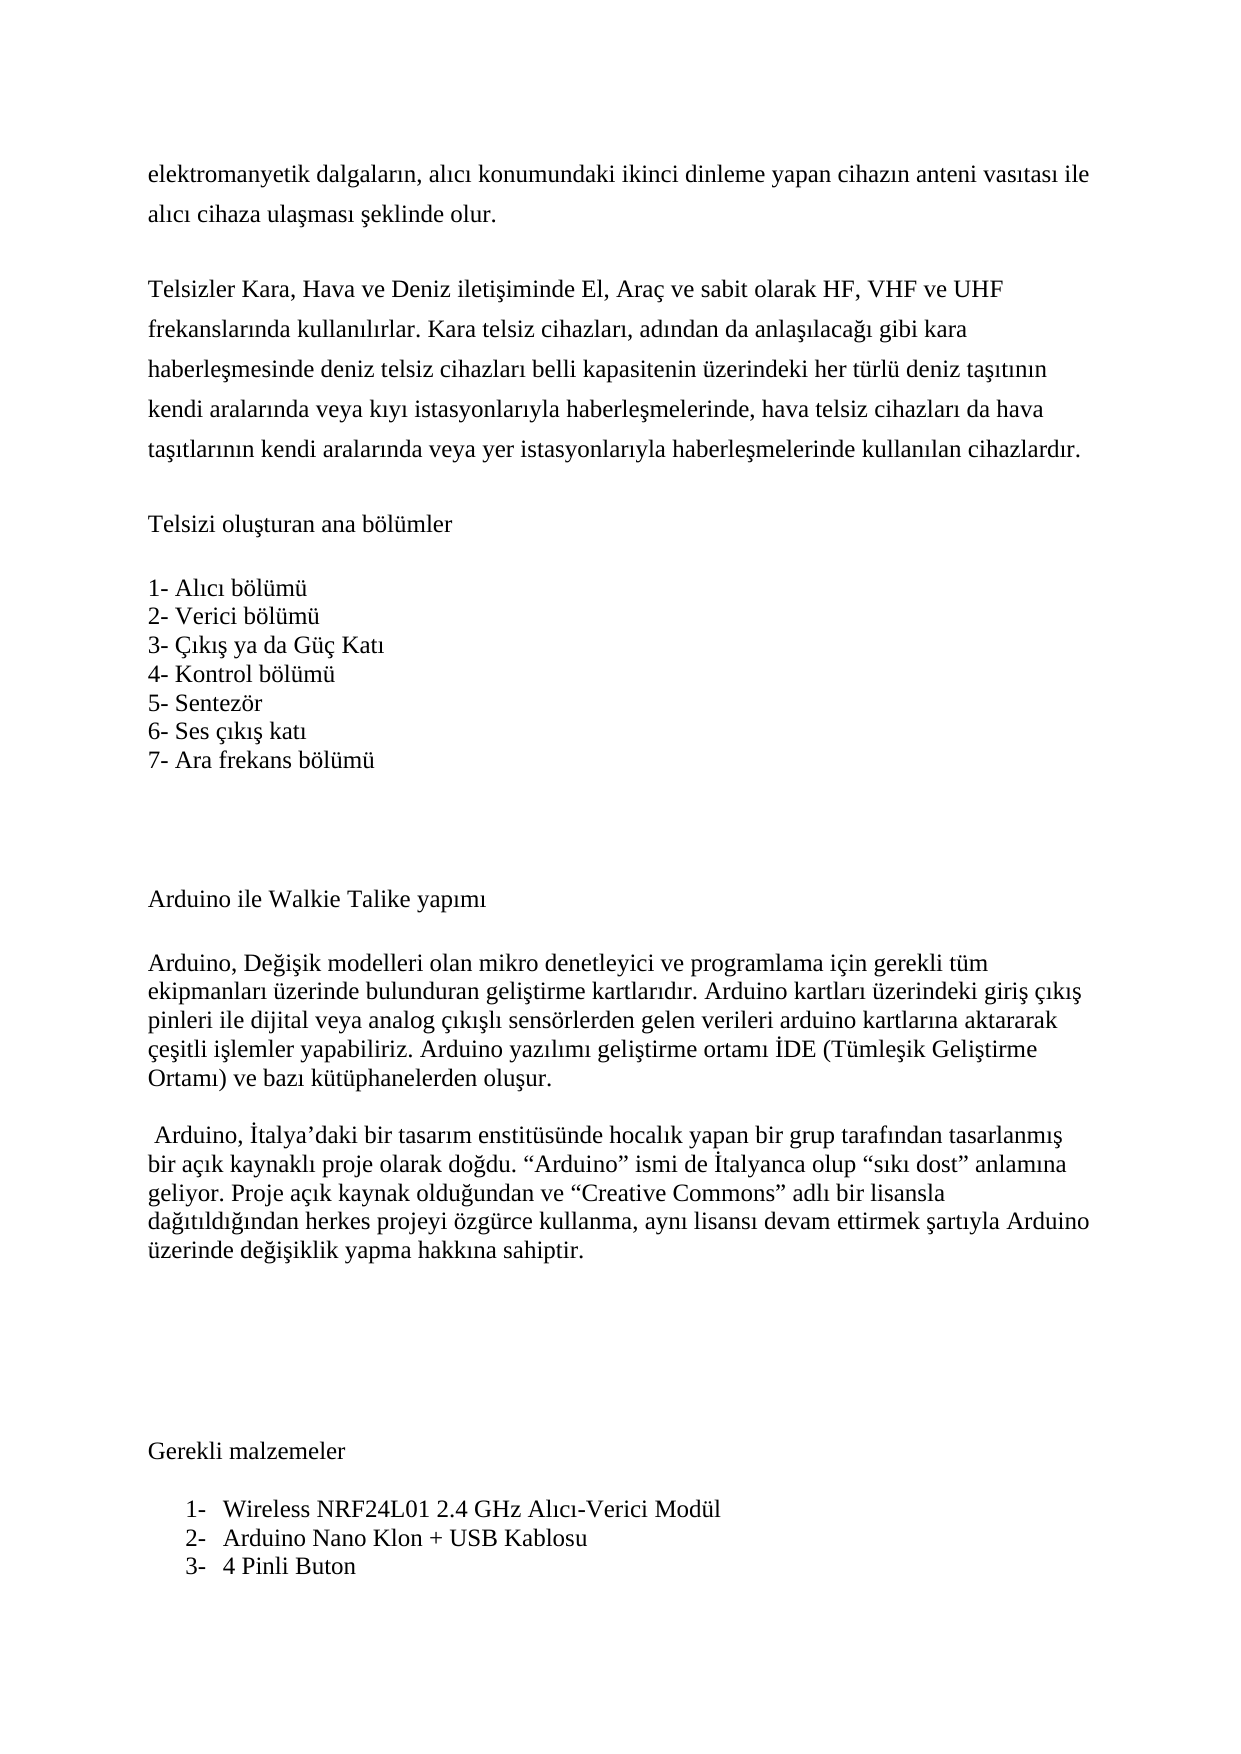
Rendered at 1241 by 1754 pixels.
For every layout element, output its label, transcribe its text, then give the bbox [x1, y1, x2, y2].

text Gerekli malzemeler [148, 1436, 1093, 1465]
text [148, 148, 1093, 228]
text 7- Ara frekans bölümü [148, 745, 1093, 774]
text Telsizi oluşturan ana bölümler [148, 498, 1093, 538]
list Arduino Nano Klon + USB Kablosu [185, 1523, 1093, 1551]
list 4 Pinli Buton [185, 1551, 1093, 1580]
text 4- Kontrol bölümü [148, 659, 1093, 688]
text Arduino ile Walkie Talike yapımı [148, 873, 1093, 913]
text Arduino, İtalya’daki bir tasarım enstitüsünde hocalık yapan bir grup tarafından tasarlanmış bir açık kaynaklı proje olarak doğdu. “Arduino” ismi de İtalyanca olup “sıkı dost” anlamına geliyor. Proje açık kaynak olduğundan ve “Creative Commons” adlı bir lisansla dağıtıldığından herkes projeyi özgürce kullanma, aynı lisansı devam ettirmek şartıyla Arduino üzerinde değişiklik yapma hakkına sahiptir. [148, 1120, 1093, 1264]
text 5- Sentezör [148, 688, 1093, 716]
text 6- Ses çıkış katı [148, 716, 1093, 745]
text 1- Alıcı bölümü [148, 573, 1093, 601]
text Telsizler Kara, Hava ve Deniz iletişiminde El, Araç ve sabit olarak HF, VHF ve UHF frekanslarında kullanılırlar. Kara telsiz cihazları, adından da anlaşılacağı gibi kara haberleşmesinde deniz telsiz cihazları belli kapasitenin üzerindeki her türlü deniz taşıtının kendi aralarında veya kıyı istasyonlarıyla haberleşmelerinde, hava telsiz cihazları da hava taşıtlarının kendi aralarında veya yer istasyonlarıyla haberleşmelerinde kullanılan cihazlardır. [148, 263, 1093, 463]
text 2- Verici bölümü [148, 601, 1093, 630]
text Arduino, Değişik modelleri olan mikro denetleyici ve programlama için gerekli tüm ekipmanları üzerinde bulunduran geliştirme kartlarıdır. Arduino kartları üzerindeki giriş çıkış pinleri ile dijital veya analog çıkışlı sensörlerden gelen verileri arduino kartlarına aktararak çeşitli işlemler yapabiliriz. Arduino yazılımı geliştirme ortamı İDE (Tümleşik Geliştirme Ortamı) ve bazı kütüphanelerden oluşur. [148, 948, 1093, 1091]
list Wireless NRF24L01 2.4 GHz Alıcı-Verici Modül [185, 1494, 1093, 1523]
text 3- Çıkış ya da Güç Katı [148, 630, 1093, 659]
